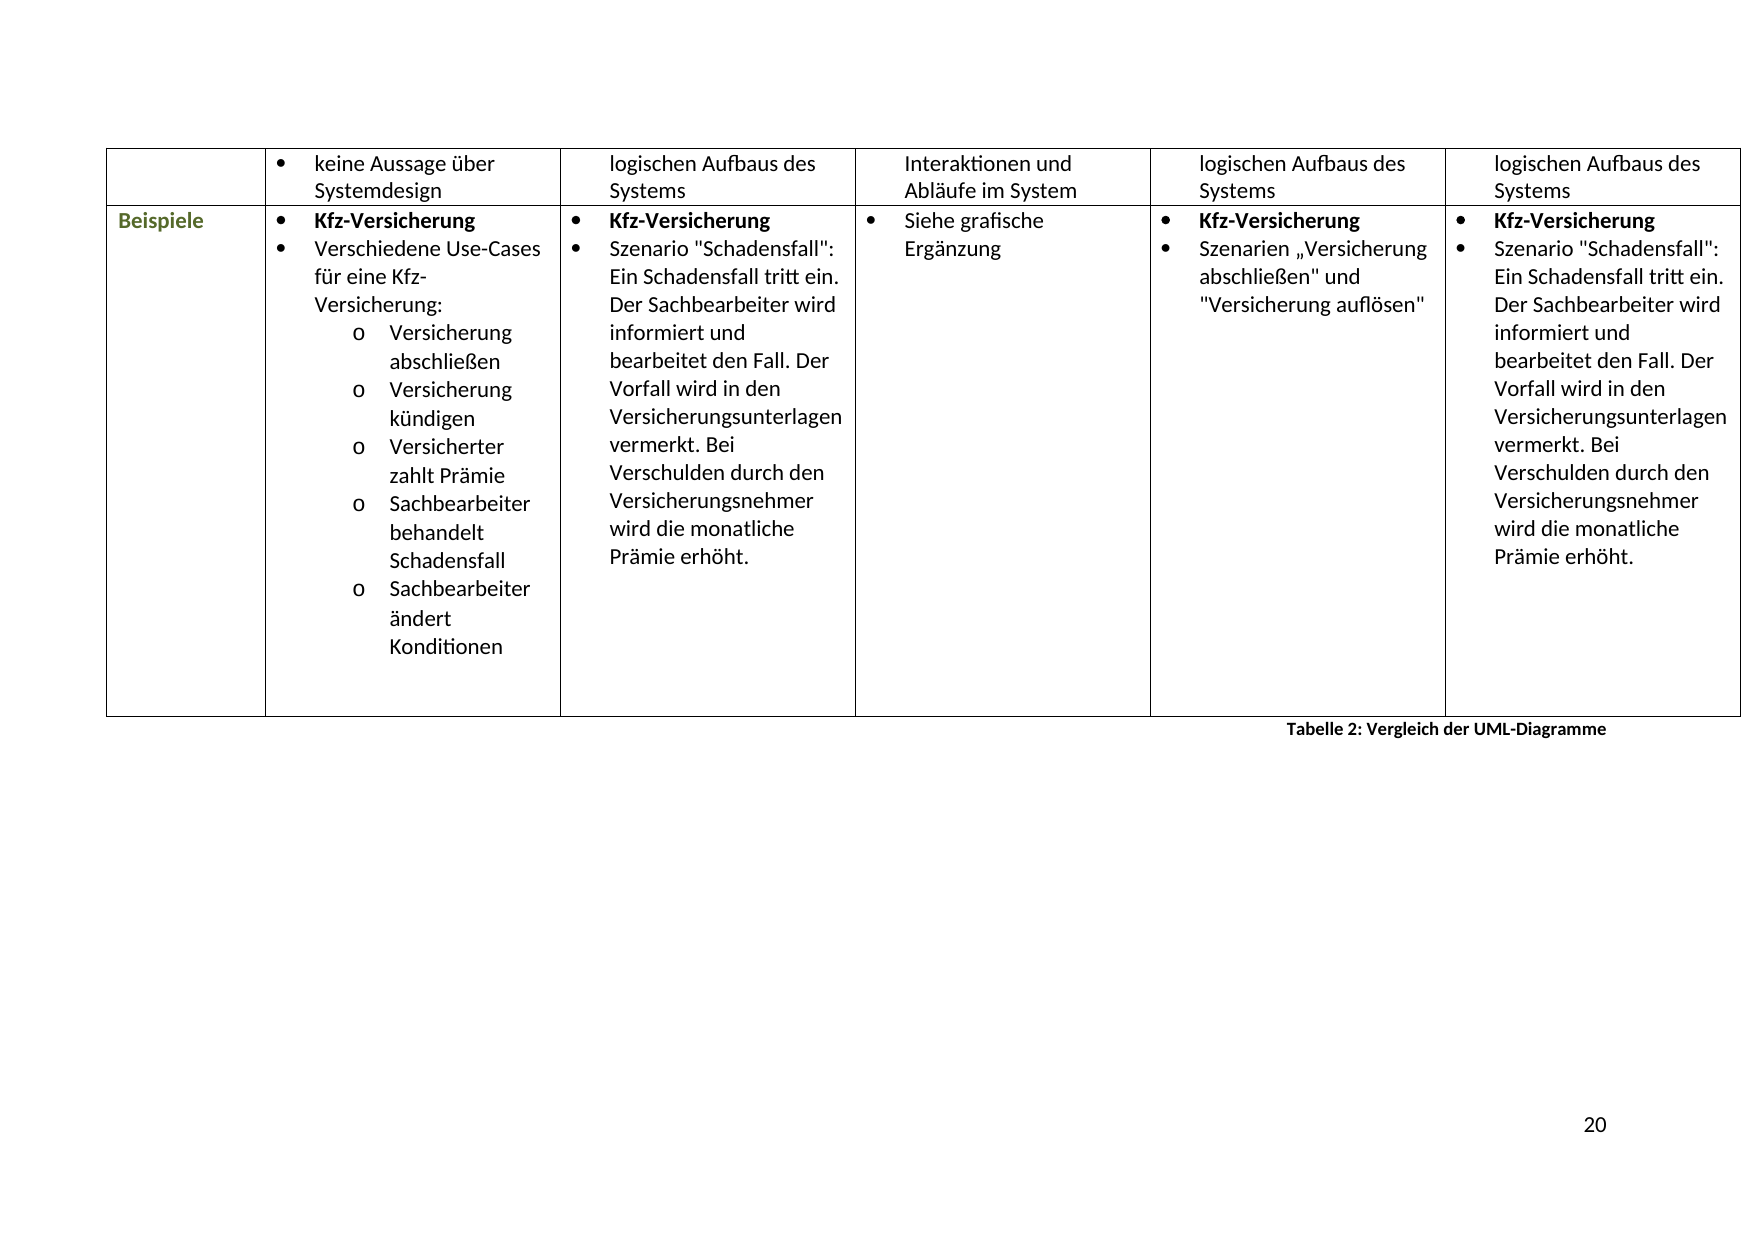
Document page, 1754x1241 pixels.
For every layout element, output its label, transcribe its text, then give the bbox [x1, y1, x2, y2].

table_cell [1446, 149, 1740, 205]
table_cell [107, 149, 265, 205]
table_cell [561, 149, 855, 205]
text Tabelle 2: Vergleich der UML-Diagramme [118, 717, 1606, 740]
table_cell Beispiele [107, 206, 265, 716]
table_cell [1151, 149, 1445, 205]
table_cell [266, 149, 560, 205]
table_cell Kfz-Versicherung Szenarien „Versicherung abschließen" und "Versicherung auflösen" [1151, 206, 1445, 716]
table_cell Kfz-Versicherung Szenario "Schadensfall": Ein Schadensfall tritt ein. Der Sachbearbeiter wird informiert und bearbeitet den Fall. Der Vorfall wird in den Versicherungsunterlagen vermerkt. Bei Verschulden durch den Versicherungsnehmer wird die monatliche Prämie erhöht. [1446, 206, 1740, 716]
table_cell Kfz-Versicherung Verschiedene Use-Cases für eine Kfz-Versicherung: Versicherung abschließen Versicherung kündigen Versicherter zahlt Prämie Sachbearbeiter behandelt Schadensfall Sachbearbeiter ändert Konditionen [266, 206, 560, 716]
table_cell Siehe grafische Ergänzung [856, 206, 1150, 716]
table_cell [856, 149, 1150, 205]
table_cell Kfz-Versicherung Szenario "Schadensfall": Ein Schadensfall tritt ein. Der Sachbearbeiter wird informiert und bearbeitet den Fall. Der Vorfall wird in den Versicherungsunterlagen vermerkt. Bei Verschulden durch den Versicherungsnehmer wird die monatliche Prämie erhöht. [561, 206, 855, 716]
